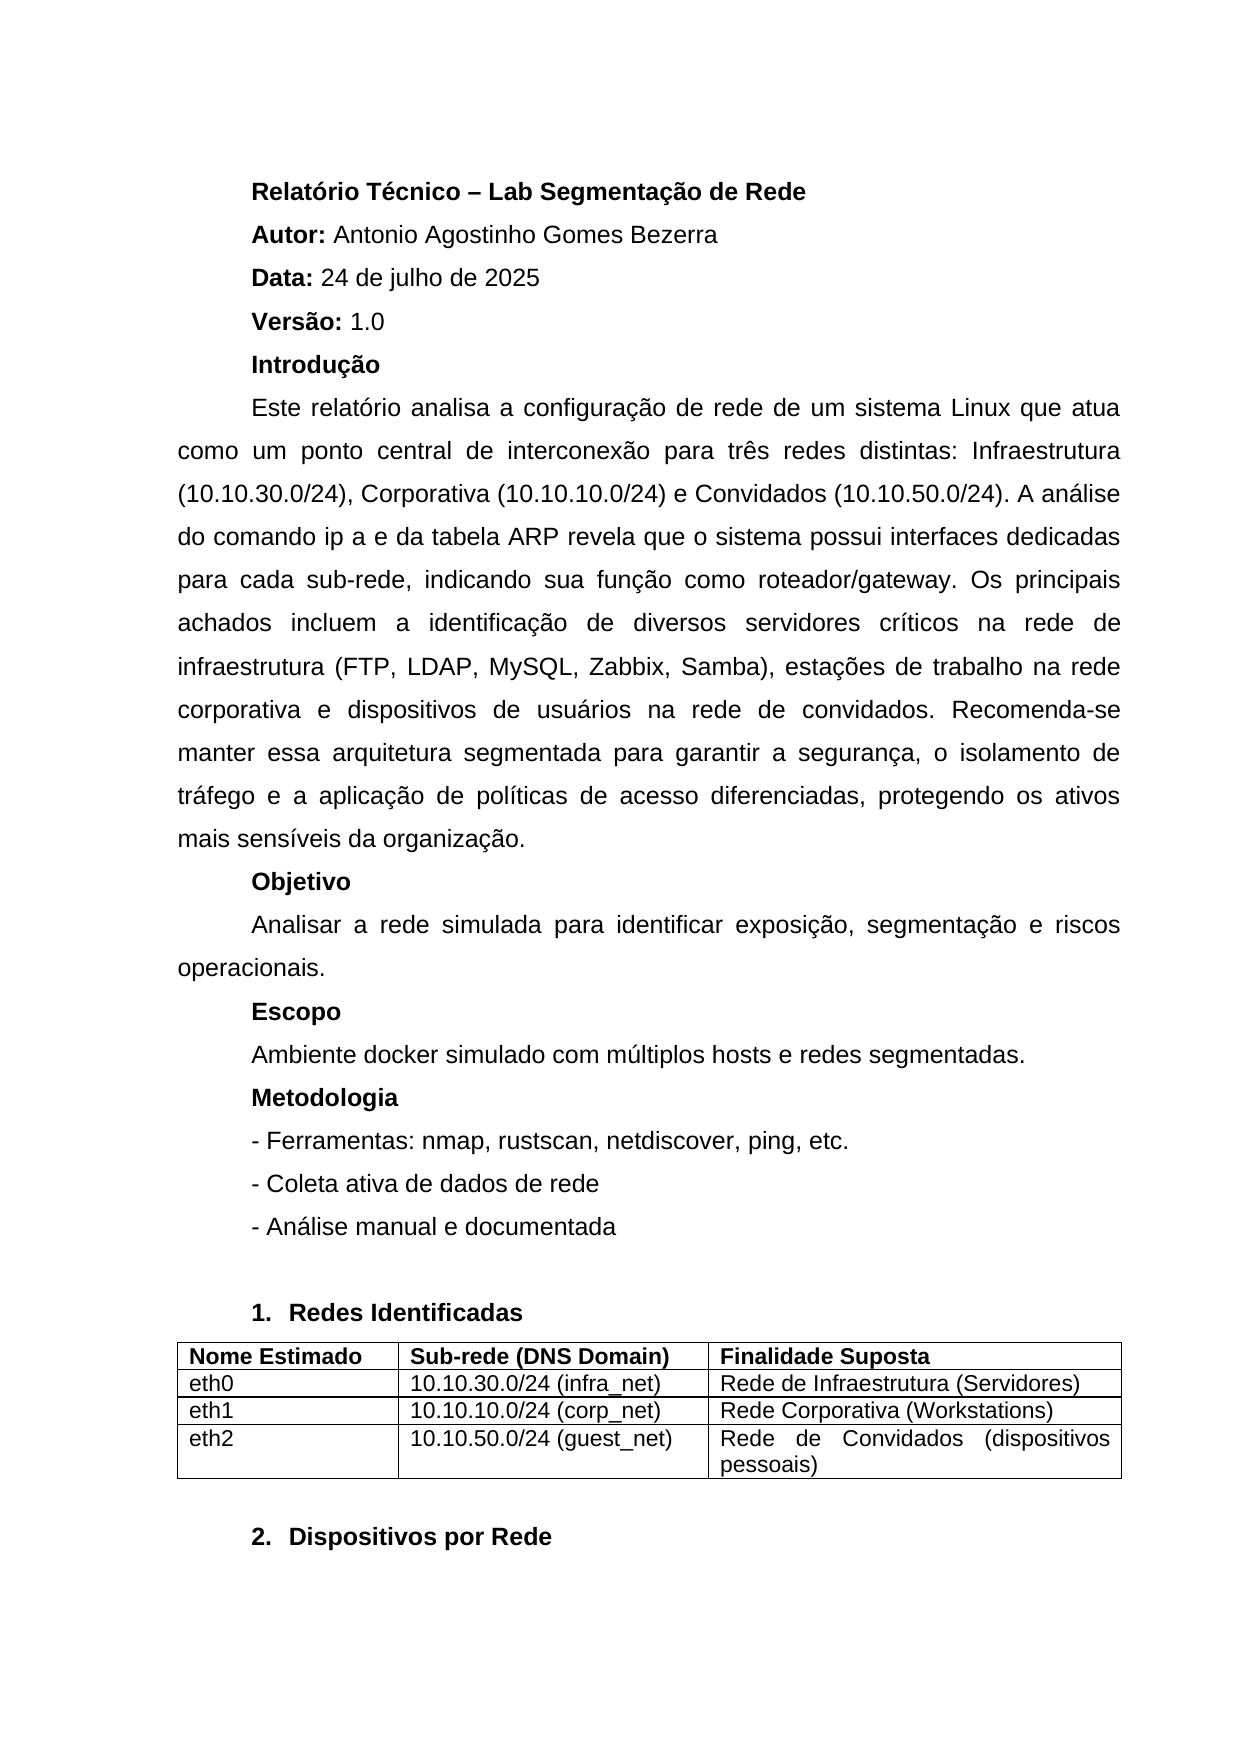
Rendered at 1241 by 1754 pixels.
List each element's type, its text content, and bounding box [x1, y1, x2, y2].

list Redes Identificadas [251, 1298, 1122, 1327]
table_cell 10.10.50.0/24 (guest_net) [399, 1425, 708, 1477]
text - Coleta ativa de dados de rede [177, 1169, 1122, 1198]
text Autor: Antonio Agostinho Gomes Bezerra [177, 220, 1122, 249]
text Analisar a rede simulada para identificar exposição, segmentação e riscos operacionais. [177, 910, 1122, 982]
text - Análise manual e documentada [177, 1212, 1122, 1241]
table_cell 10.10.30.0/24 (infra_net) [399, 1370, 708, 1396]
table_cell 10.10.10.0/24 (corp_net) [399, 1398, 708, 1424]
table_cell Rede Corporativa (Workstations) [709, 1398, 1121, 1424]
text Escopo [177, 997, 1122, 1025]
text - Ferramentas: nmap, rustscan, netdiscover, ping, etc. [177, 1126, 1122, 1155]
table_header Finalidade Suposta [709, 1343, 1121, 1369]
list Dispositivos por Rede [251, 1522, 1122, 1550]
text Introdução [177, 350, 1122, 378]
text Ambiente docker simulado com múltiplos hosts e redes segmentadas. [177, 1040, 1122, 1068]
table_cell eth0 [178, 1370, 398, 1396]
table_header Nome Estimado [178, 1343, 398, 1369]
text Data: 24 de julho de 2025 [177, 263, 1122, 292]
text Objetivo [177, 867, 1122, 896]
table_cell eth2 [178, 1425, 398, 1477]
text Relatório Técnico – Lab Segmentação de Rede [177, 177, 1122, 206]
table_header Sub-rede (DNS Domain) [399, 1343, 708, 1369]
text Metodologia [177, 1083, 1122, 1112]
text Este relatório analisa a configuração de rede de um sistema Linux que atua como um ponto central de interconexão para três redes distintas: Infraestrutura (10.10.30.0/24), Corporativa (10.10.10.0/24) e Convidados (10.10.50.0/24). A análise do comando ip a e da tabela ARP revela que o sistema possui interfaces dedicadas para cada sub-rede, indicando sua função como roteador/gateway. Os principais achados incluem a identificação de diversos servidores críticos na rede de infraestrutura (FTP, LDAP, MySQL, Zabbix, Samba), estações de trabalho na rede corporativa e dispositivos de usuários na rede de convidados. Recomenda-se manter essa arquitetura segmentada para garantir a segurança, o isolamento de tráfego e a aplicação de políticas de acesso diferenciadas, protegendo os ativos mais sensíveis da organização. [177, 393, 1122, 853]
table_cell Rede de Infraestrutura (Servidores) [709, 1370, 1121, 1396]
text Versão: 1.0 [177, 307, 1122, 335]
table_cell Rede de Convidados (dispositivos pessoais) [709, 1425, 1121, 1477]
table_cell eth1 [178, 1398, 398, 1424]
